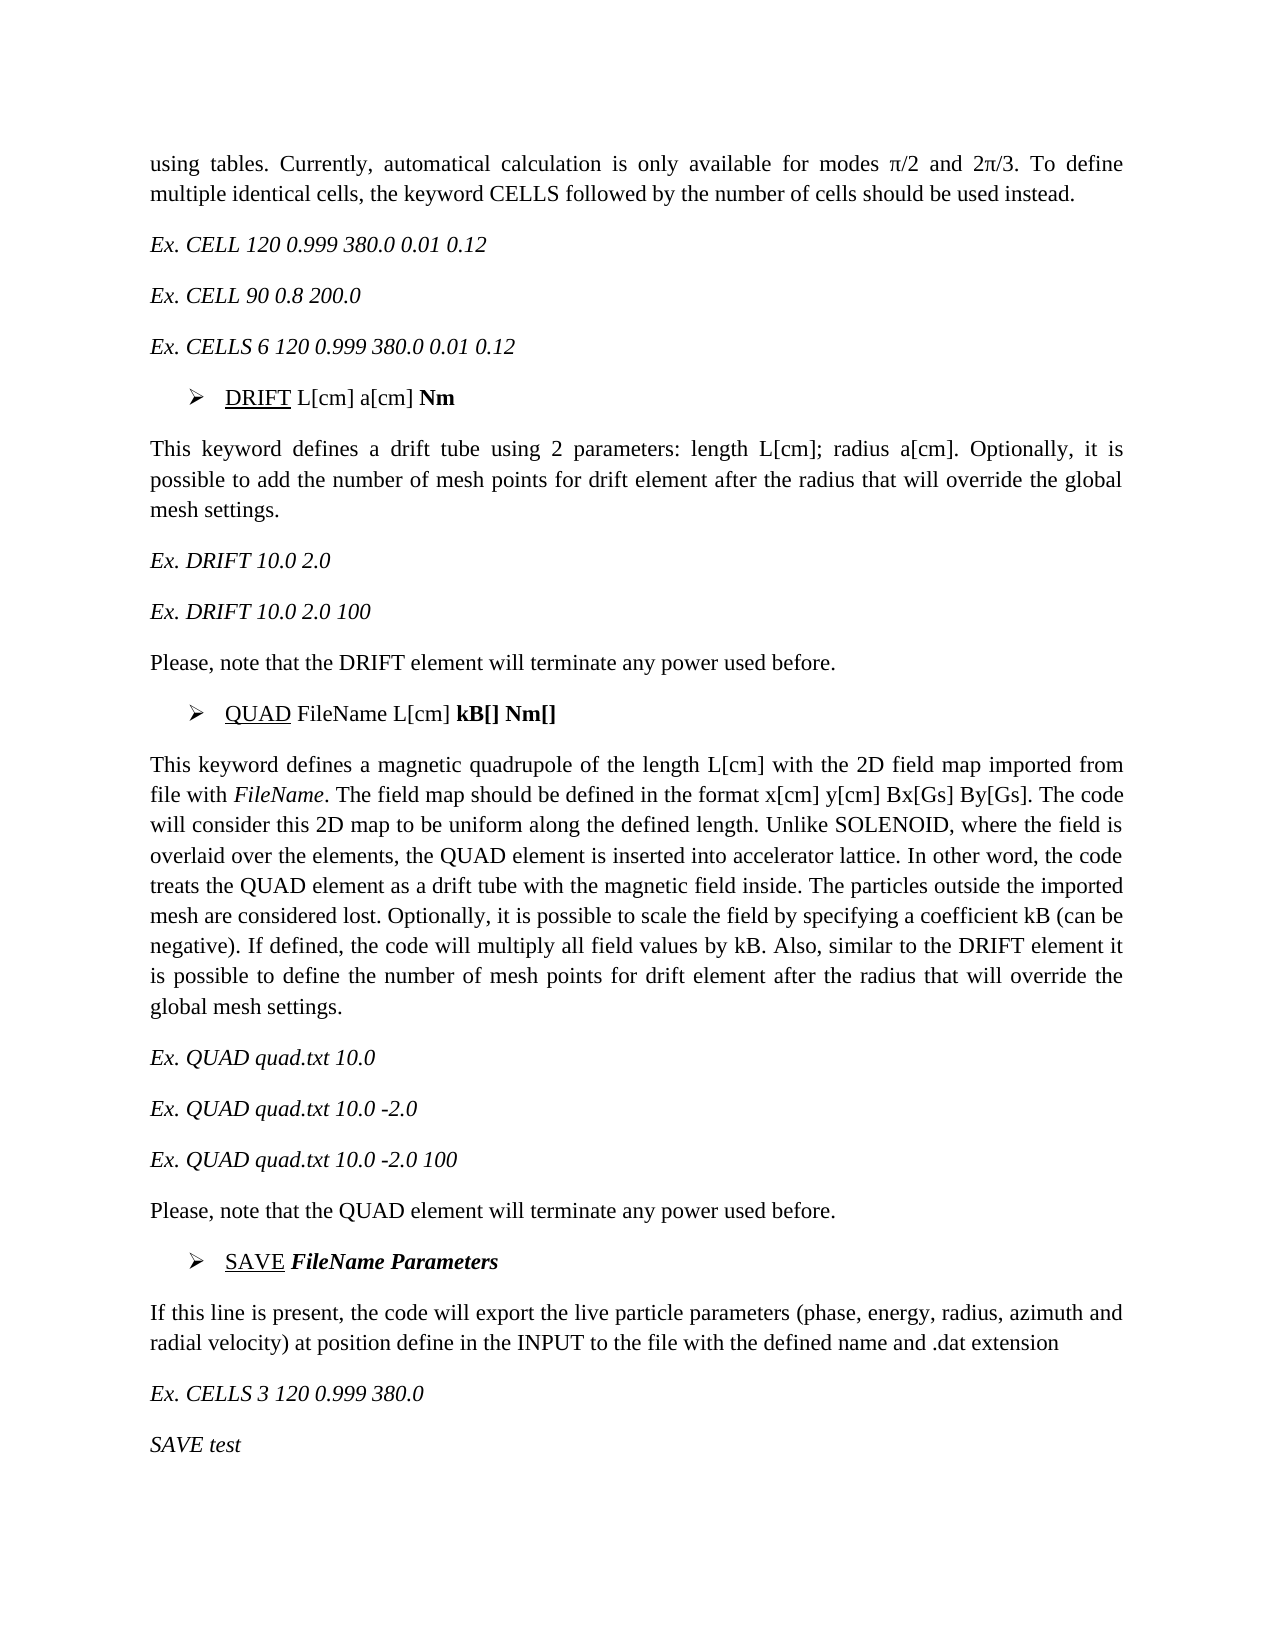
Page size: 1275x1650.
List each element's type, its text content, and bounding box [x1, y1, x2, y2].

text Ex. DRIFT 10.0 2.0 100 [150, 598, 1125, 624]
text Ex. QUAD quad.txt 10.0 -2.0 [150, 1095, 1125, 1121]
text Please, note that the QUAD element will terminate any power used before. [150, 1197, 1125, 1223]
text SAVE test [150, 1431, 1125, 1458]
list DRIFT L[cm] a[cm] Nm [187, 384, 1125, 411]
text If this line is present, the code will export the live particle parameters (phase, energy, radius, azimuth and radial velocity) at position define in the INPUT to the file with the defined name and .dat extension [150, 1299, 1125, 1356]
text Ex. CELLS 3 120 0.999 380.0 [150, 1380, 1125, 1407]
text Ex. QUAD quad.txt 10.0 [150, 1044, 1125, 1070]
text Ex. DRIFT 10.0 2.0 [150, 547, 1125, 573]
text Ex. CELL 120 0.999 380.0 0.01 0.12 [150, 231, 1125, 258]
text This keyword defines a magnetic quadrupole of the length L[cm] with the 2D field map imported from file with FileName. The field map should be defined in the format x[cm] y[cm] Bx[Gs] By[Gs]. The code will consider this 2D map to be uniform along the defined length. Unlike SOLENOID, where the field is overlaid over the elements, the QUAD element is inserted into accelerator lattice. In other word, the code treats the QUAD element as a drift tube with the magnetic field inside. The particles outside the imported mesh are considered lost. Optionally, it is possible to scale the field by specifying a coefficient kB (can be negative). If defined, the code will multiply all field values by kB. Also, similar to the DRIFT element it is possible to define the number of mesh points for drift element after the radius that will override the global mesh settings. [150, 751, 1125, 1019]
text Ex. CELLS 6 120 0.999 380.0 0.01 0.12 [150, 333, 1125, 360]
text Ex. CELL 90 0.8 200.0 [150, 282, 1125, 309]
list SAVE FileName Parameters [187, 1248, 1125, 1274]
list QUAD FileName L[cm] kB[] Nm[] [187, 700, 1125, 726]
text This keyword defines a drift tube using 2 parameters: length L[cm]; radius a[cm]. Optionally, it is possible to add the number of mesh points for drift element after the radius that will override the global mesh settings. [150, 435, 1125, 522]
text Please, note that the DRIFT element will terminate any power used before. [150, 649, 1125, 675]
text Ex. QUAD quad.txt 10.0 -2.0 100 [150, 1146, 1125, 1172]
